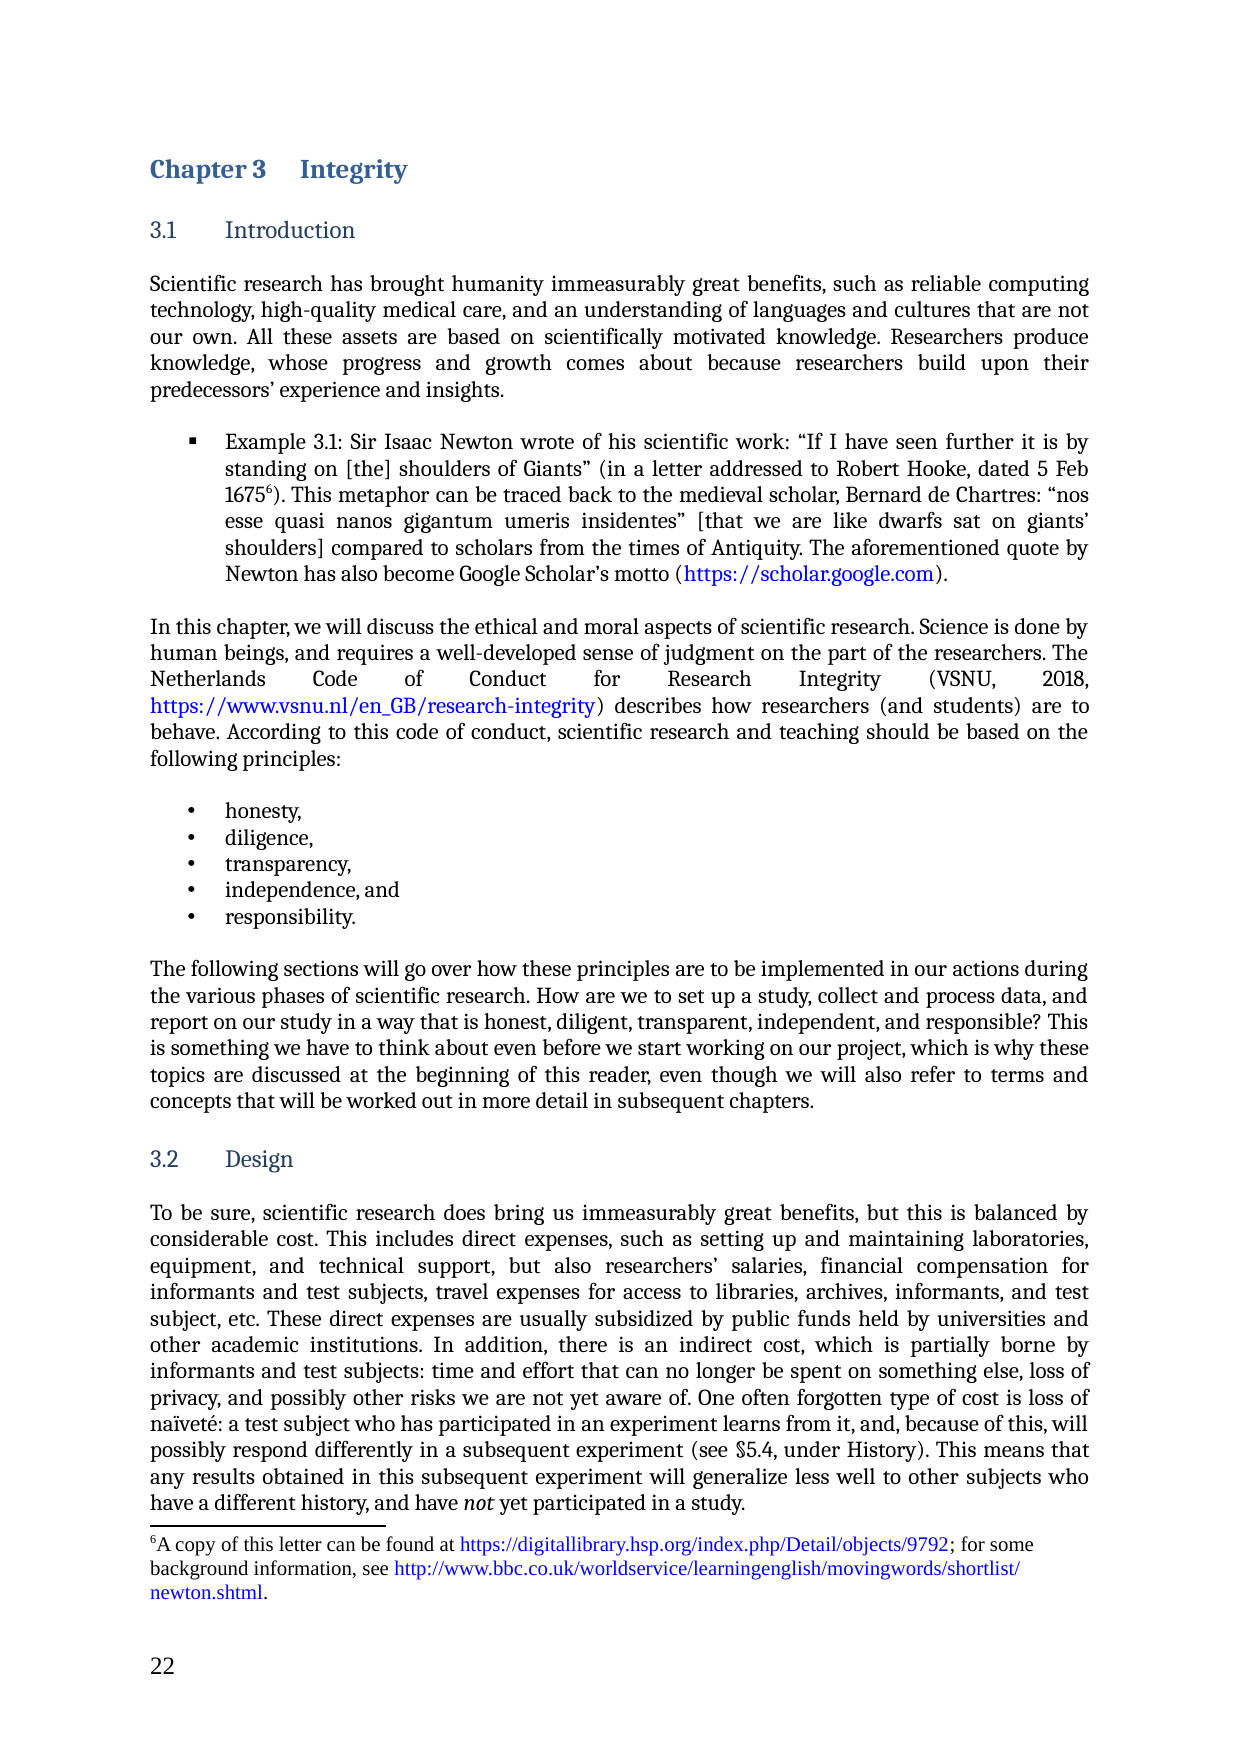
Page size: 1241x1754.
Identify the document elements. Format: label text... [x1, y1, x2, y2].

list responsibility. [187, 903, 1090, 930]
subtitle Chapter 3 Integrity [150, 154, 1090, 185]
text To be sure, scientific research does bring us immeasurably great benefits, but this is balanced by considerable cost. This includes direct expenses, such as setting up and maintaining laboratories, equipment, and technical support, but also researchers’ salaries, financial compensation for informants and test subjects, travel expenses for access to libraries, archives, informants, and test subject, etc. These direct expenses are usually subsidized by public funds held by universities and other academic institutions. In addition, there is an indirect cost, which is partially borne by informants and test subjects: time and effort that can no longer be spent on something else, loss of privacy, and possibly other risks we are not yet aware of. One often forgotten type of cost is loss of naïveté: a test subject who has participated in an experiment learns from it, and, because of this, will possibly respond differently in a subsequent experiment (see §5.4, under History). This means that any results obtained in this subsequent experiment will generalize less well to other subjects who have a different history, and have not yet participated in a study. [150, 1200, 1090, 1516]
list diligence, [187, 824, 1090, 851]
list honesty, [187, 798, 1090, 824]
list Example 3.1: Sir Isaac Newton wrote of his scientific work: “If I have seen further it is by standing on [the] shoulders of Giants” (in a letter addressed to Robert Hooke, dated 5 Feb 1675). This metaphor can be traced back to the medieval scholar, Bernard de Chartres: “nos esse quasi nanos gigantum umeris insidentes” [that we are like dwarfs sat on giants’ shoulders] compared to scholars from the times of Antiquity. The aforementioned quote by Newton has also become Google Scholar’s motto (https://scholar.google.com). [187, 429, 1090, 587]
text Scientific research has brought humanity immeasurably great benefits, such as reliable computing technology, high-quality medical care, and an understanding of languages and cultures that are not our own. All these assets are based on scientifically motivated knowledge. Researchers produce knowledge, whose progress and growth comes about because researchers build upon their predecessors’ experience and insights. [150, 271, 1090, 403]
list transparency, [187, 851, 1090, 877]
text The following sections will go over how these principles are to be implemented in our actions during the various phases of scientific research. How are we to set up a study, collect and process data, and report on our study in a way that is honest, diligent, transparent, independent, and responsible? This is something we have to think about even before we start working on our project, which is why these topics are discussed at the beginning of this reader, even though we will also refer to terms and concepts that will be worked out in more detail in subsequent chapters. [150, 956, 1090, 1114]
text In this chapter, we will discuss the ethical and moral aspects of scientific research. Science is done by human beings, and requires a well-developed sense of judgment on the part of the researchers. The Netherlands Code of Conduct for Research Integrity (VSNU, 2018, https://www.vsnu.nl/en_GB/research-integrity) describes how researchers (and students) are to behave. According to this code of conduct, scientific research and teaching should be based on the following principles: [150, 613, 1090, 772]
subtitle 3.2 Design [150, 1145, 1090, 1173]
subtitle 3.1 Introduction [150, 216, 1090, 244]
list independence, and [187, 877, 1090, 903]
